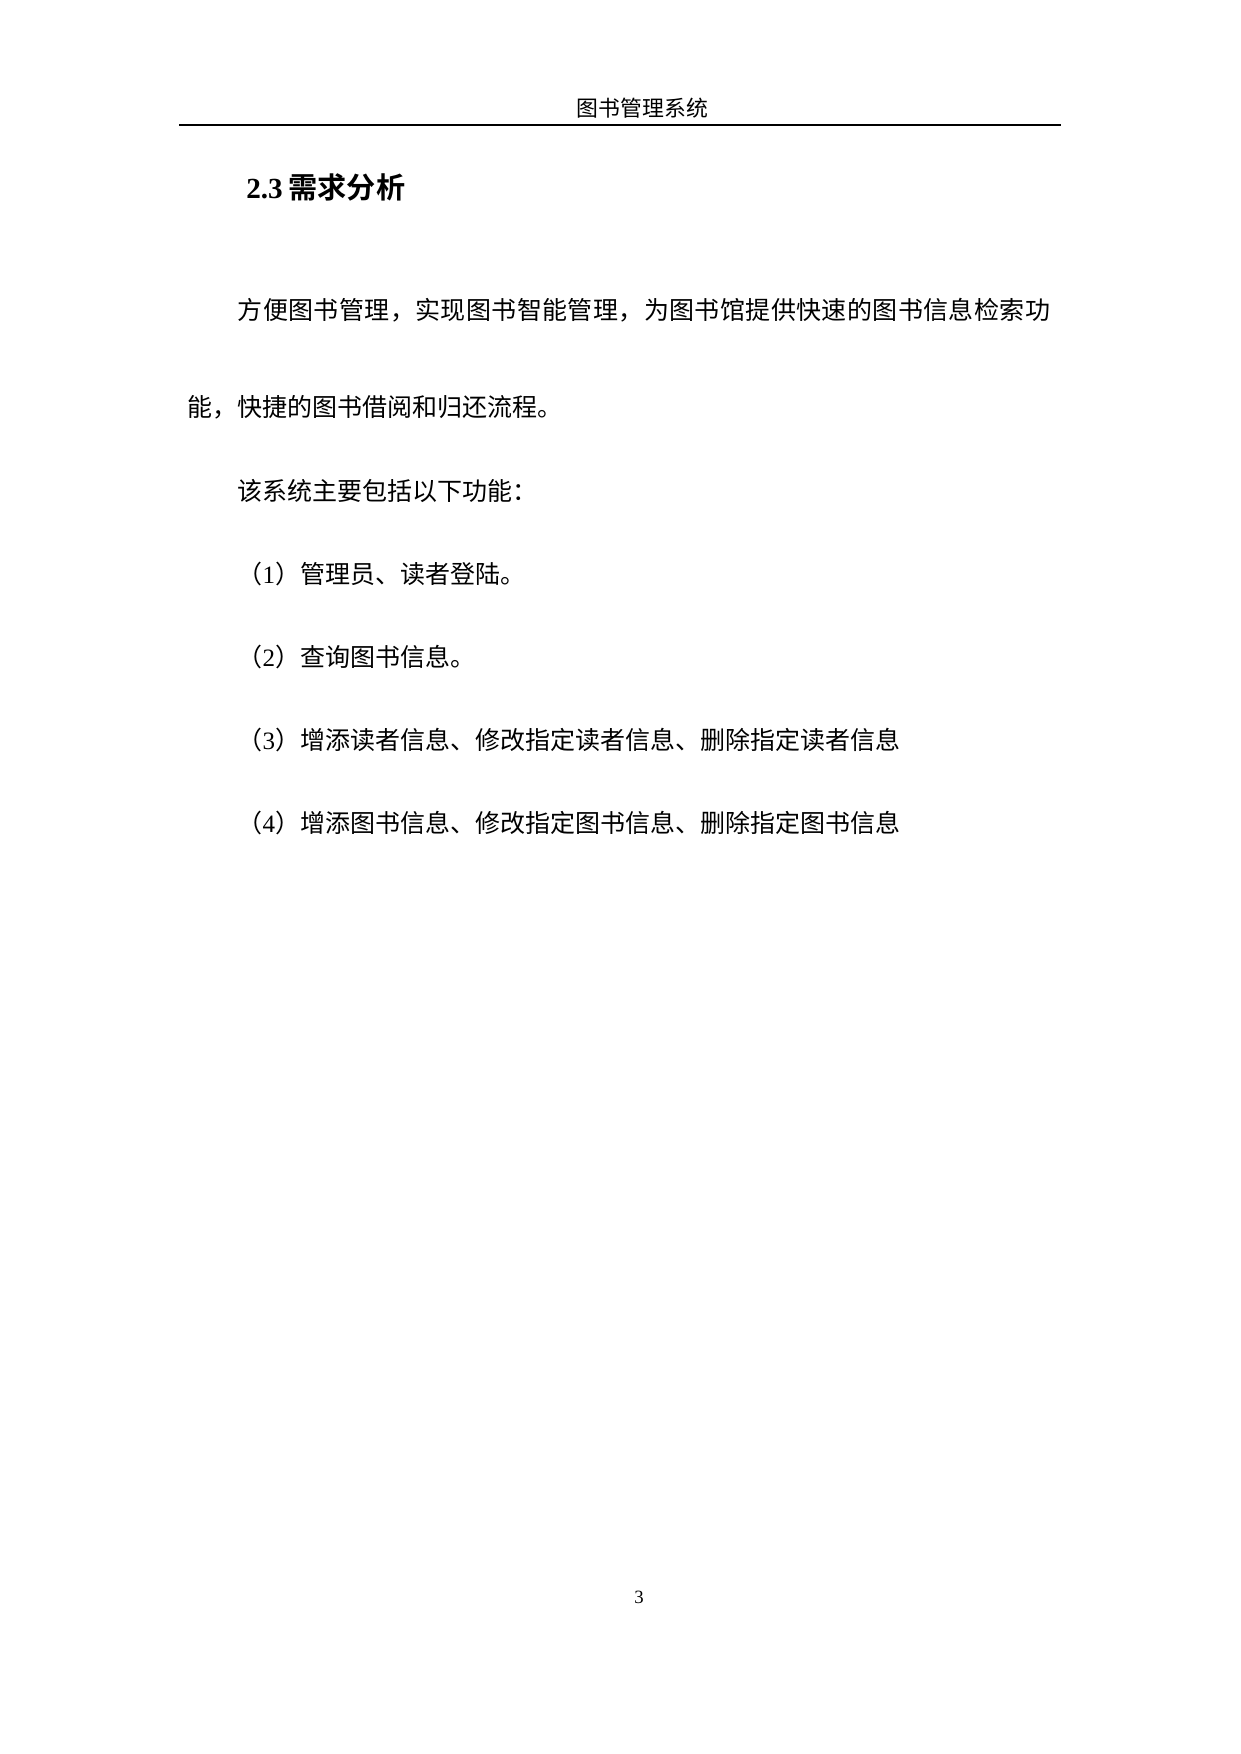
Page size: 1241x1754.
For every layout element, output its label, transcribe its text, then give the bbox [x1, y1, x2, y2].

subtitle 2.3需求分析 [187, 153, 1053, 218]
text 该系统主要包括以下功能： [187, 457, 1053, 522]
text （1）管理员、读者登陆。 [187, 540, 1053, 605]
text 方便图书管理，实现图书智能管理，为图书馆提供快速的图书信息检索功能，快捷的图书借阅和归还流程。 [187, 276, 1053, 438]
text （4）增添图书信息、修改指定图书信息、删除指定图书信息 [187, 789, 1053, 854]
text （3）增添读者信息、修改指定读者信息、删除指定读者信息 [187, 706, 1053, 771]
text （2）查询图书信息。 [187, 623, 1053, 688]
